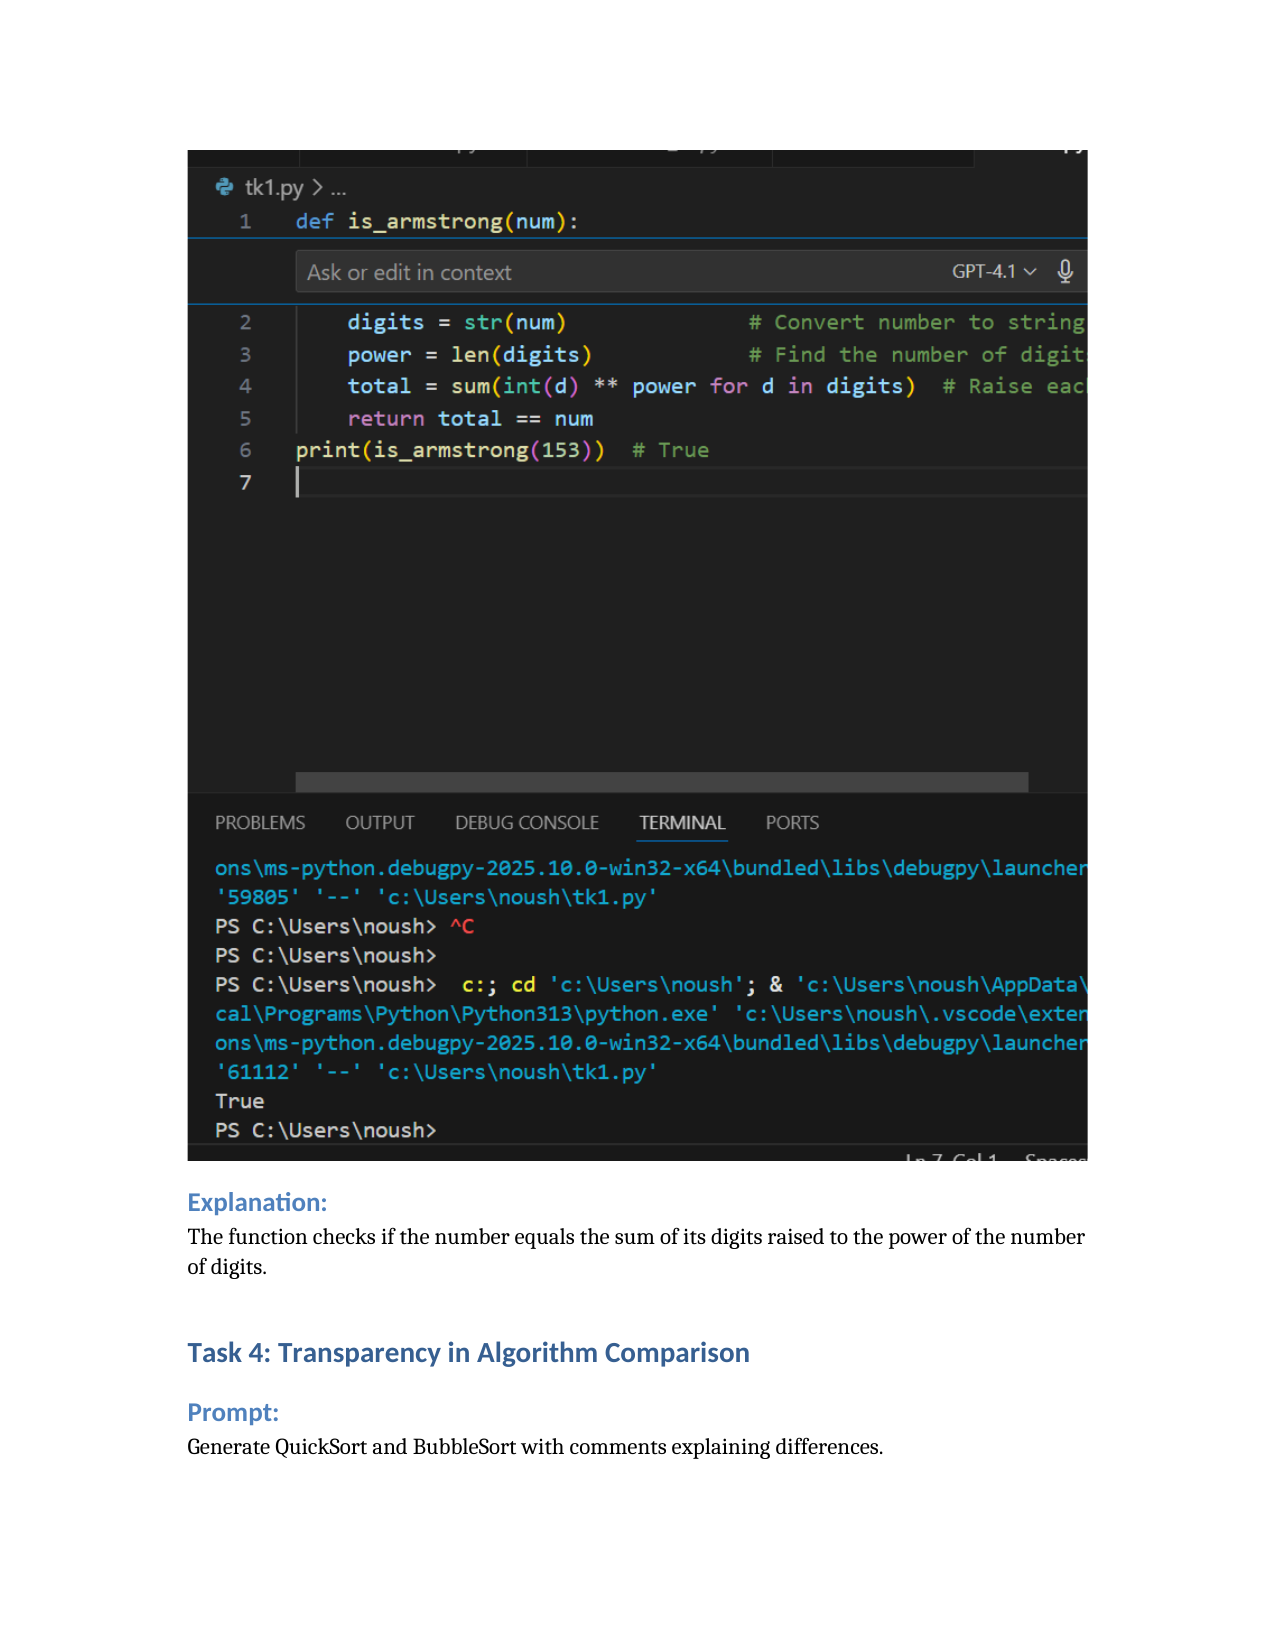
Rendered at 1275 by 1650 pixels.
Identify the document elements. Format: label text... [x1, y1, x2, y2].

picture [187, 150, 1088, 1161]
subtitle Prompt: [187, 1396, 1087, 1429]
subtitle Explanation: [187, 1186, 1087, 1218]
text Generate QuickSort and BubbleSort with comments explaining differences. [187, 1433, 1087, 1460]
text The function checks if the number equals the sum of its digits raised to the power of the number of digits. [187, 1223, 1087, 1280]
subtitle Task 4: Transparency in Algorithm Comparison [187, 1334, 1087, 1369]
